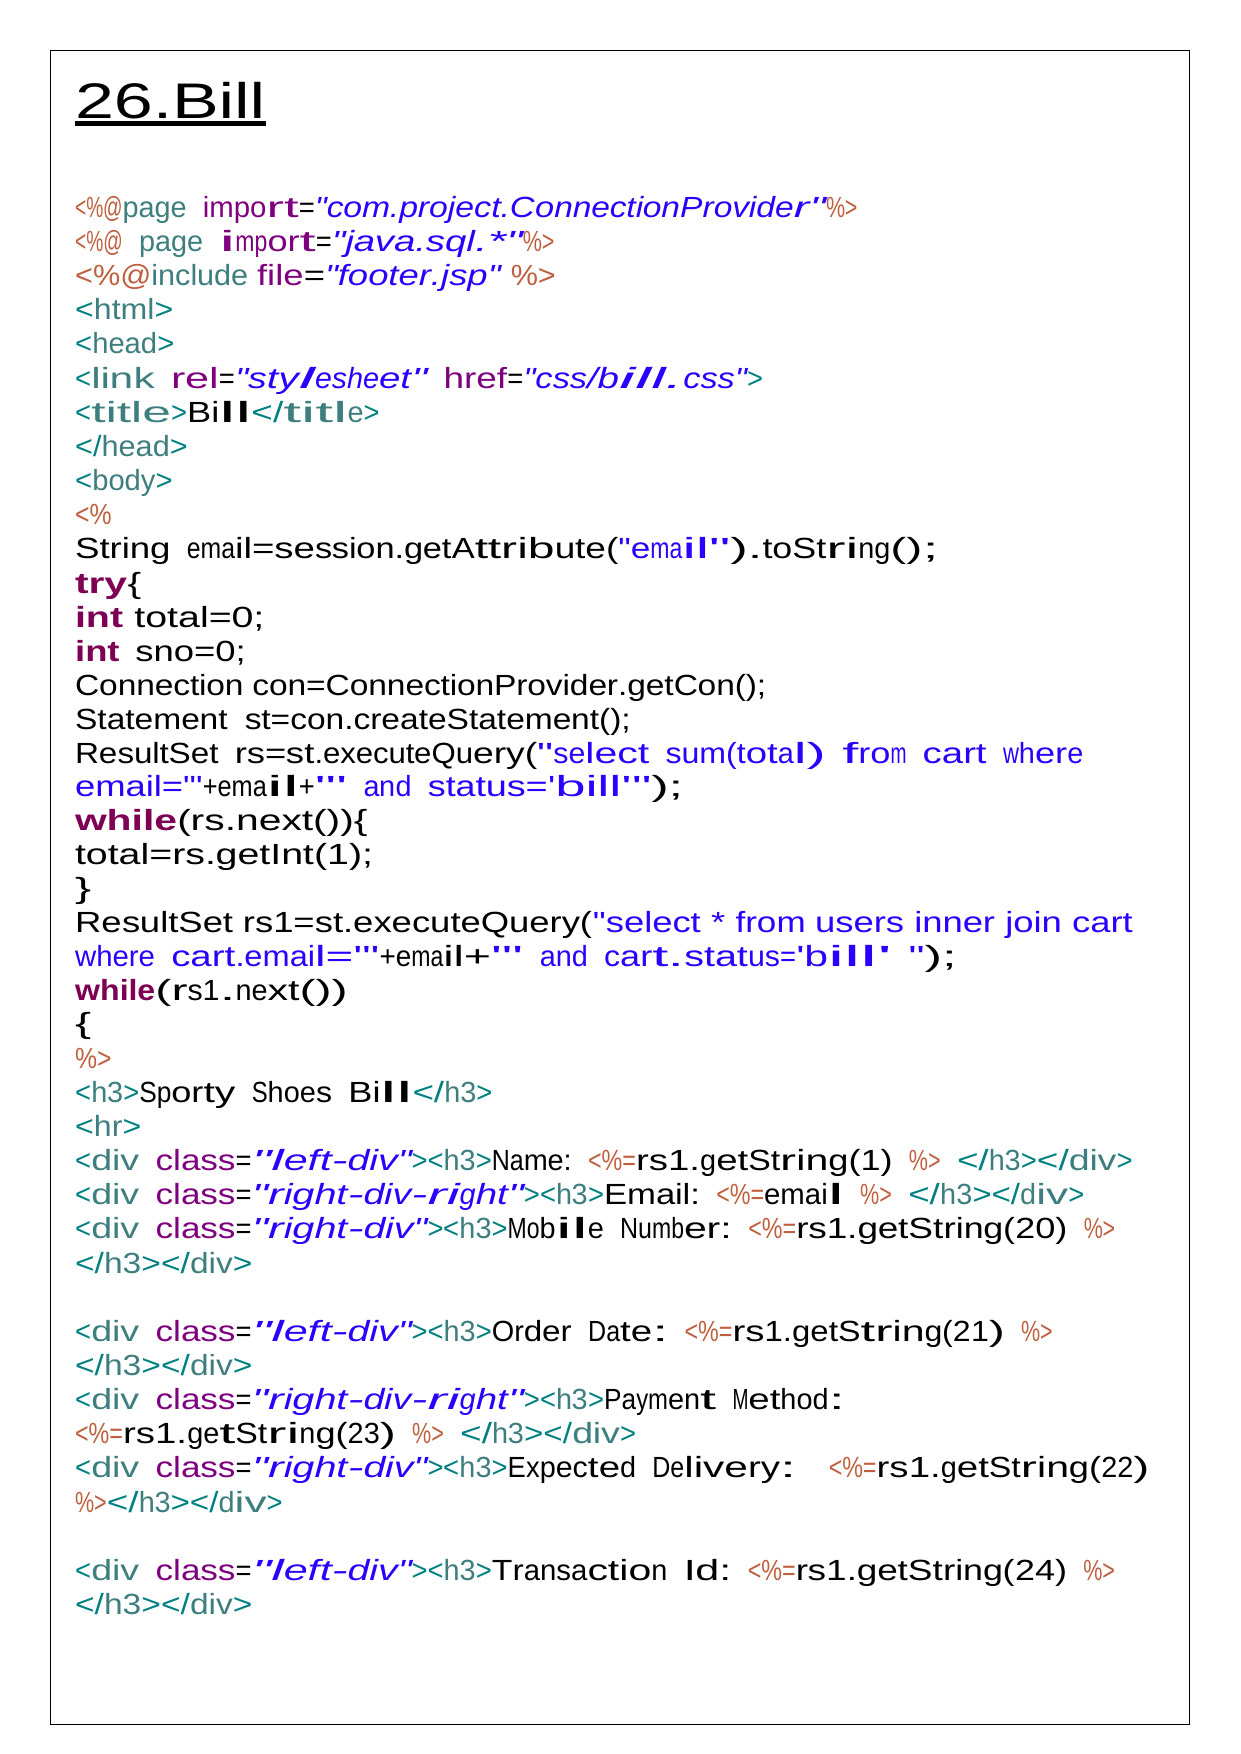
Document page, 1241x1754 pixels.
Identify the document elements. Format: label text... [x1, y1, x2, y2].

text Connection con=ConnectionProvider.getCon(); Statement st=con.createStatement(); [75, 668, 797, 735]
text <head> [75, 326, 1180, 360]
text <div class="right-div"><h3>Expected Delivery: <%=rs1.getString(22) [75, 1451, 1180, 1484]
text <%@include file="footer.jsp" %> [75, 258, 1180, 292]
text String email=session.getAttribute("email").toString(); [75, 531, 1180, 565]
text { [75, 1007, 1180, 1040]
text <body> [75, 463, 1180, 497]
text <div class="right-div-right"><h3>Email: <%=email %> </h3></div> [75, 1177, 1180, 1211]
text <hr> [75, 1109, 1180, 1142]
text %> [75, 1041, 1180, 1074]
text <div class="left-div"><h3>Order Date: <%=rs1.getString(21) %> [75, 1314, 1180, 1347]
text </head> [75, 429, 1180, 462]
text ResultSet rs1=st.executeQuery("select * from users inner join cart where cart.email='"+email+"' and cart.status='bill' "); while(rs1.next()) [75, 905, 1135, 1006]
text 26.Bill [75, 73, 1180, 130]
text int total=0; [75, 600, 1180, 633]
text } [75, 871, 1180, 904]
text <% [75, 497, 1180, 531]
text <%=rs1.getString(23) %> </h3></div> [75, 1416, 1180, 1450]
text <div class="right-div"><h3>Mobile Number: <%=rs1.getString(20) %> [75, 1211, 1180, 1245]
text <div class="left-div"><h3>Name: <%=rs1.getString(1) %> </h3></div> [75, 1143, 1180, 1177]
text </h3></div> [75, 1246, 1180, 1279]
text <link rel="stylesheet" href="css/bill.css"> [75, 361, 1180, 394]
text ResultSet rs=st.executeQuery("select sum(total) from cart where email='"+email+"' and status='bill'"); [75, 736, 1086, 803]
text while(rs.next()){ total=rs.getInt(1); [75, 803, 636, 870]
text <div class="right-div-right"><h3>Payment Method: [75, 1382, 1180, 1416]
text %></h3></div> [75, 1485, 1180, 1518]
text <div class="left-div"><h3>Transaction Id: <%=rs1.getString(24) %> [75, 1553, 1180, 1587]
text <html> [75, 292, 1180, 326]
text <%@ page import="java.sql.*"%> [75, 224, 1180, 258]
text int sno=0; [75, 634, 1180, 667]
text <h3>Sporty Shoes Bill</h3> [75, 1075, 1180, 1108]
text try{ [75, 566, 1180, 599]
text </h3></div> [75, 1348, 1180, 1382]
text <%@page import="com.project.ConnectionProvider"%> [75, 190, 1180, 223]
text </h3></div> [75, 1587, 1180, 1621]
text <title>Bill</title> [75, 395, 1180, 428]
